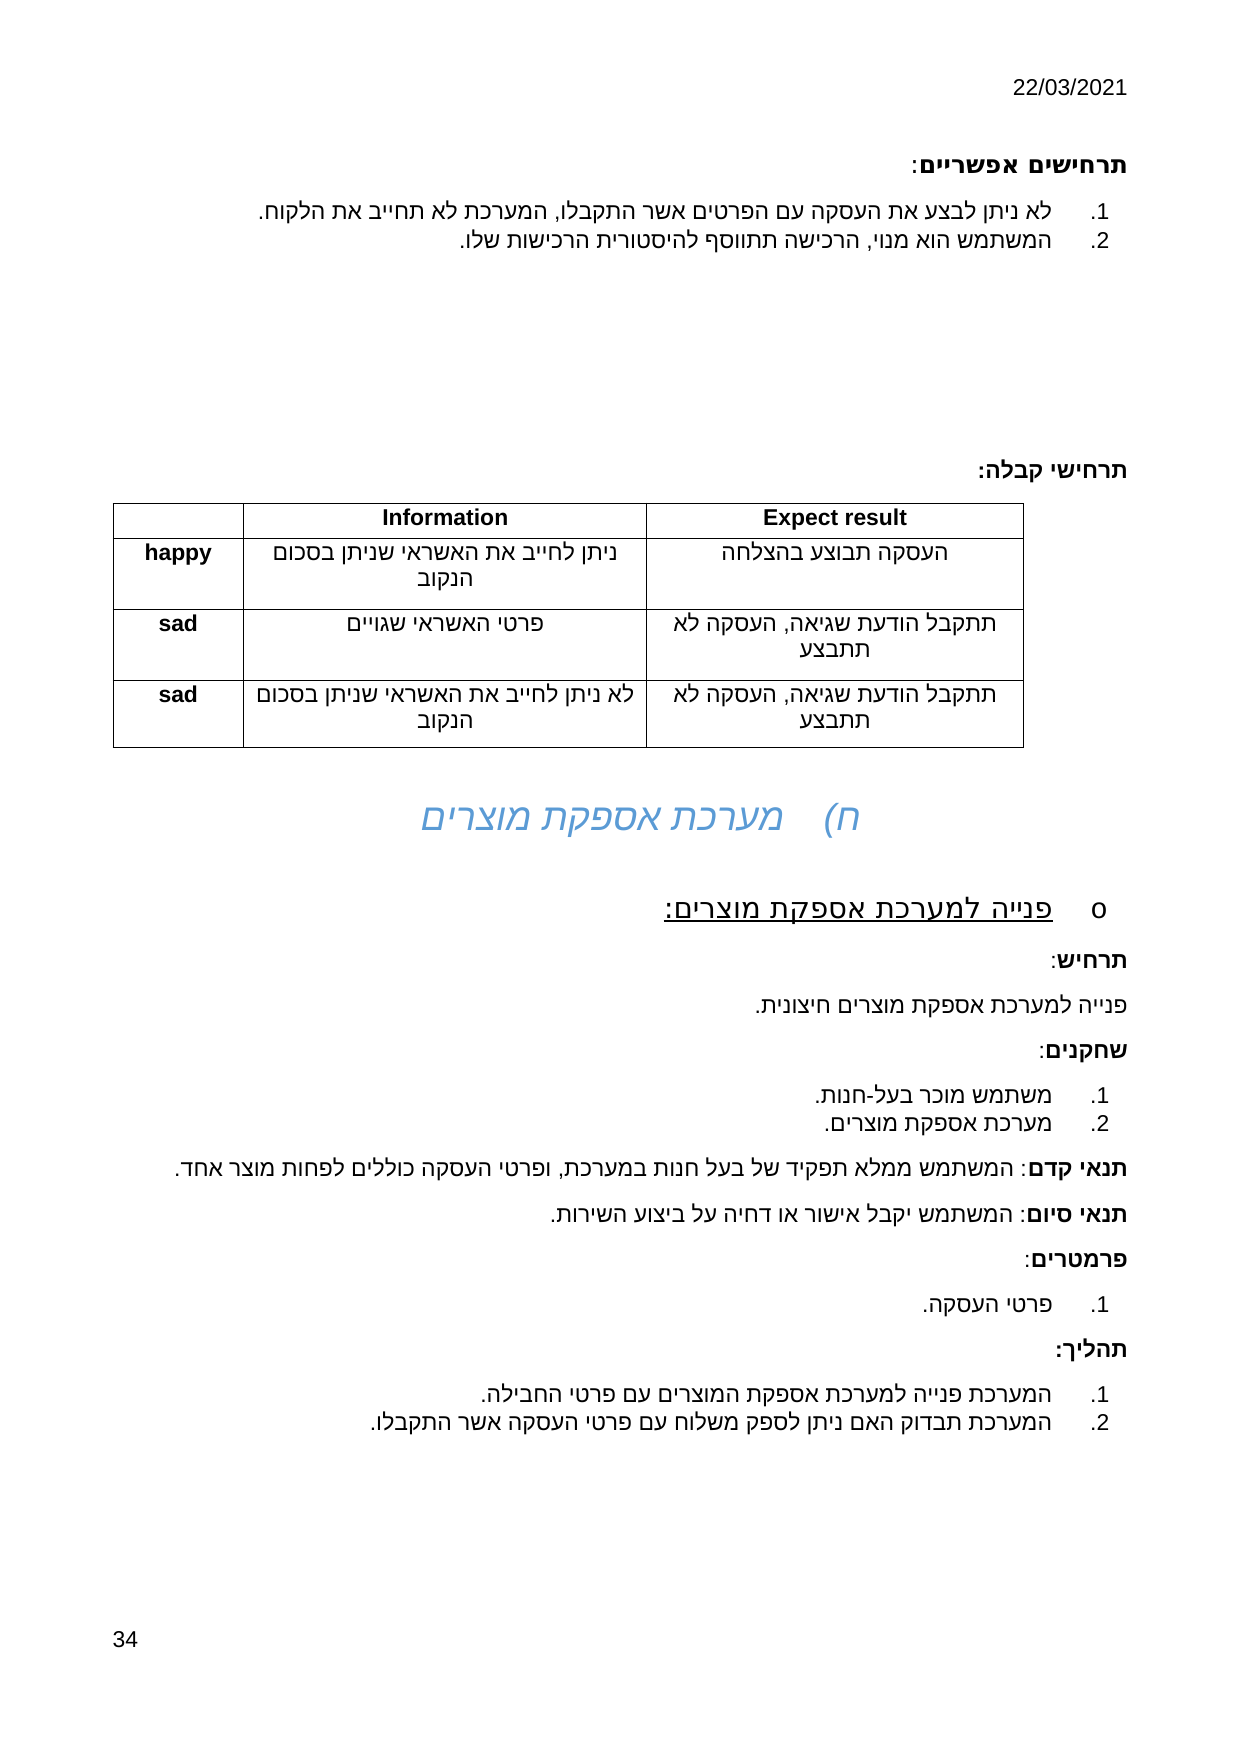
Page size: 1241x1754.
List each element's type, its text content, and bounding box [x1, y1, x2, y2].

table_cell תתקבל הודעת שגיאה, העסקה לא תתבצע [647, 610, 1023, 680]
text פנייה למערכת אספקת מוצרים חיצונית. [112, 992, 1128, 1018]
text תרחיש: [112, 947, 1128, 973]
list המשתמש הוא מנוי, הרכישה תתווסף להיסטורית הרכישות שלו. [112, 227, 1090, 253]
list פנייה למערכת אספקת מוצרים: [112, 891, 1090, 927]
table_cell פרטי האשראי שגויים [244, 610, 646, 680]
text תרחישים אפשריים: [112, 150, 1128, 179]
table_cell happy [114, 539, 243, 609]
table_header [114, 504, 243, 538]
table_cell לא ניתן לחייב את האשראי שניתן בסכום הנקוב [244, 681, 646, 747]
list המערכת תבדוק האם ניתן לספק משלוח עם פרטי העסקה אשר התקבלו. [112, 1409, 1090, 1436]
list מערכת אספקת מוצרים [112, 795, 1128, 838]
list פרטי העסקה. [112, 1291, 1090, 1317]
table_cell sad [114, 610, 243, 680]
text תהליך: [112, 1336, 1128, 1362]
list מערכת אספקת מוצרים. [112, 1110, 1090, 1137]
list משתמש מוכר בעל-חנות. [112, 1082, 1090, 1108]
table_cell ניתן לחייב את האשראי שניתן בסכום הנקוב [244, 539, 646, 609]
list לא ניתן לבצע את העסקה עם הפרטים אשר התקבלו, המערכת לא תחייב את הלקוח. [112, 198, 1090, 224]
list המערכת פנייה למערכת אספקת המוצרים עם פרטי החבילה. [112, 1381, 1090, 1407]
table_cell העסקה תבוצע בהצלחה [647, 539, 1023, 609]
table_cell sad [114, 681, 243, 747]
table_cell תתקבל הודעת שגיאה, העסקה לא תתבצע [647, 681, 1023, 747]
table_header Information [244, 504, 646, 538]
text פרמטרים: [112, 1246, 1128, 1272]
table_header Expect result [647, 504, 1023, 538]
text תנאי סיום: המשתמש יקבל אישור או דחיה על ביצוע השירות. [112, 1201, 1128, 1227]
text תנאי קדם: המשתמש ממלא תפקיד של בעל חנות במערכת, ופרטי העסקה כוללים לפחות מוצר אחד. [112, 1155, 1128, 1182]
text שחקנים: [112, 1037, 1128, 1063]
text תרחישי קבלה: [112, 457, 1128, 484]
